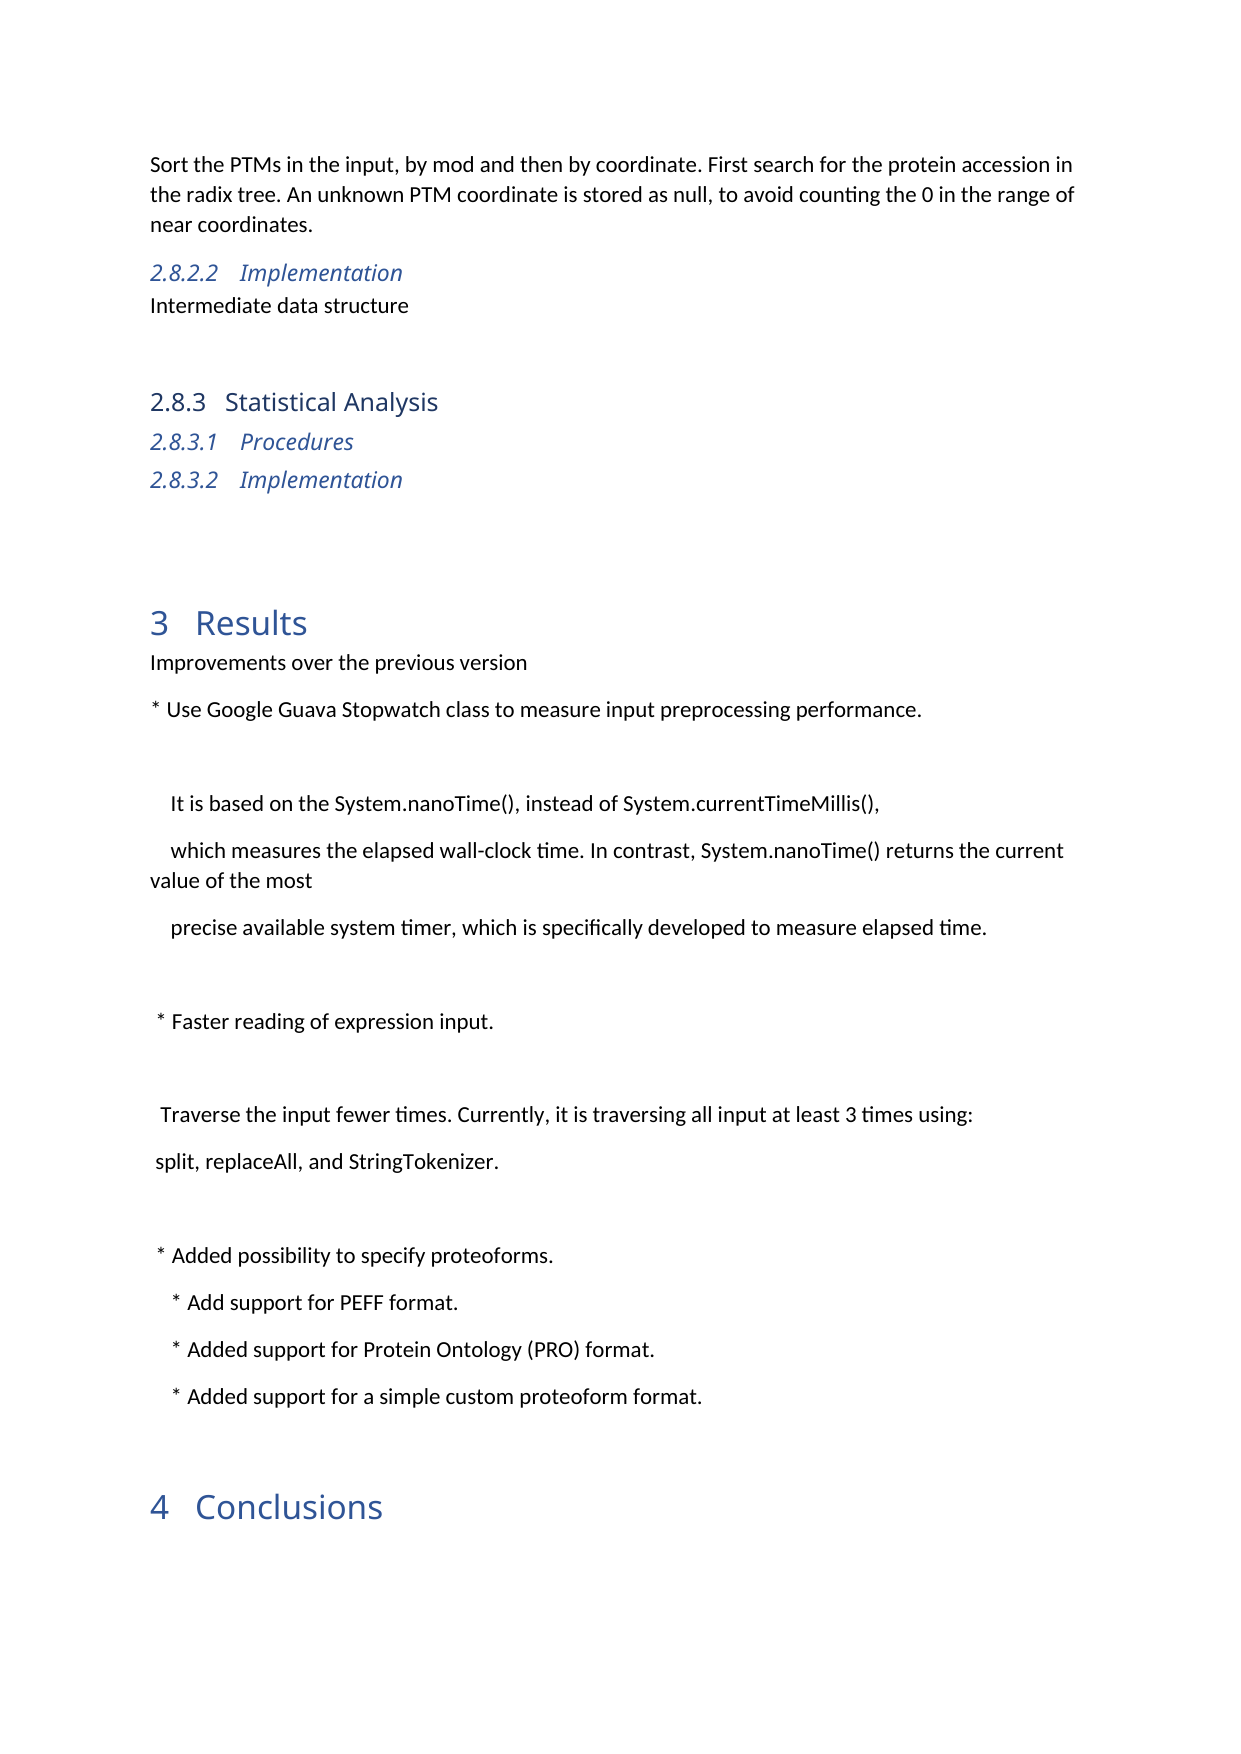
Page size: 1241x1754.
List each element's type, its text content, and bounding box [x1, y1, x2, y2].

subtitle Statistical Analysis [150, 385, 1090, 419]
text Sort the PTMs in the input, by mod and then by coordinate. First search for the protein accession in the radix tree. An unknown PTM coordinate is stored as null, to avoid counting the 0 in the range of near coordinates. [150, 150, 1090, 238]
text * Added support for Protein Ontology (PRO) format. [150, 1335, 1090, 1363]
text which measures the elapsed wall-clock time. In contrast, System.nanoTime() returns the current value of the most [150, 836, 1090, 894]
text It is based on the System.nanoTime(), instead of System.currentTimeMillis(), [150, 789, 1090, 817]
subtitle Procedures [150, 426, 1090, 457]
text * Added support for a simple custom proteoform format. [150, 1382, 1090, 1410]
text Improvements over the previous version [150, 648, 1090, 676]
text Traverse the input fewer times. Currently, it is traversing all input at least 3 times using: [150, 1101, 1090, 1128]
text * Use Google Guava Stopwatch class to measure input preprocessing performance. [150, 695, 1090, 723]
text split, replaceAll, and StringTokenizer. [150, 1147, 1090, 1175]
text * Added possibility to specify proteoforms. [150, 1241, 1090, 1269]
subtitle Implementation [150, 464, 1090, 495]
text Intermediate data structure [150, 291, 1090, 319]
subtitle Conclusions [150, 1484, 1090, 1529]
text * Faster reading of expression input. [150, 1007, 1090, 1035]
text * Add support for PEFF format. [150, 1288, 1090, 1316]
subtitle Results [150, 599, 1090, 645]
subtitle Implementation [150, 257, 1090, 288]
text precise available system timer, which is specifically developed to measure elapsed time. [150, 913, 1090, 941]
